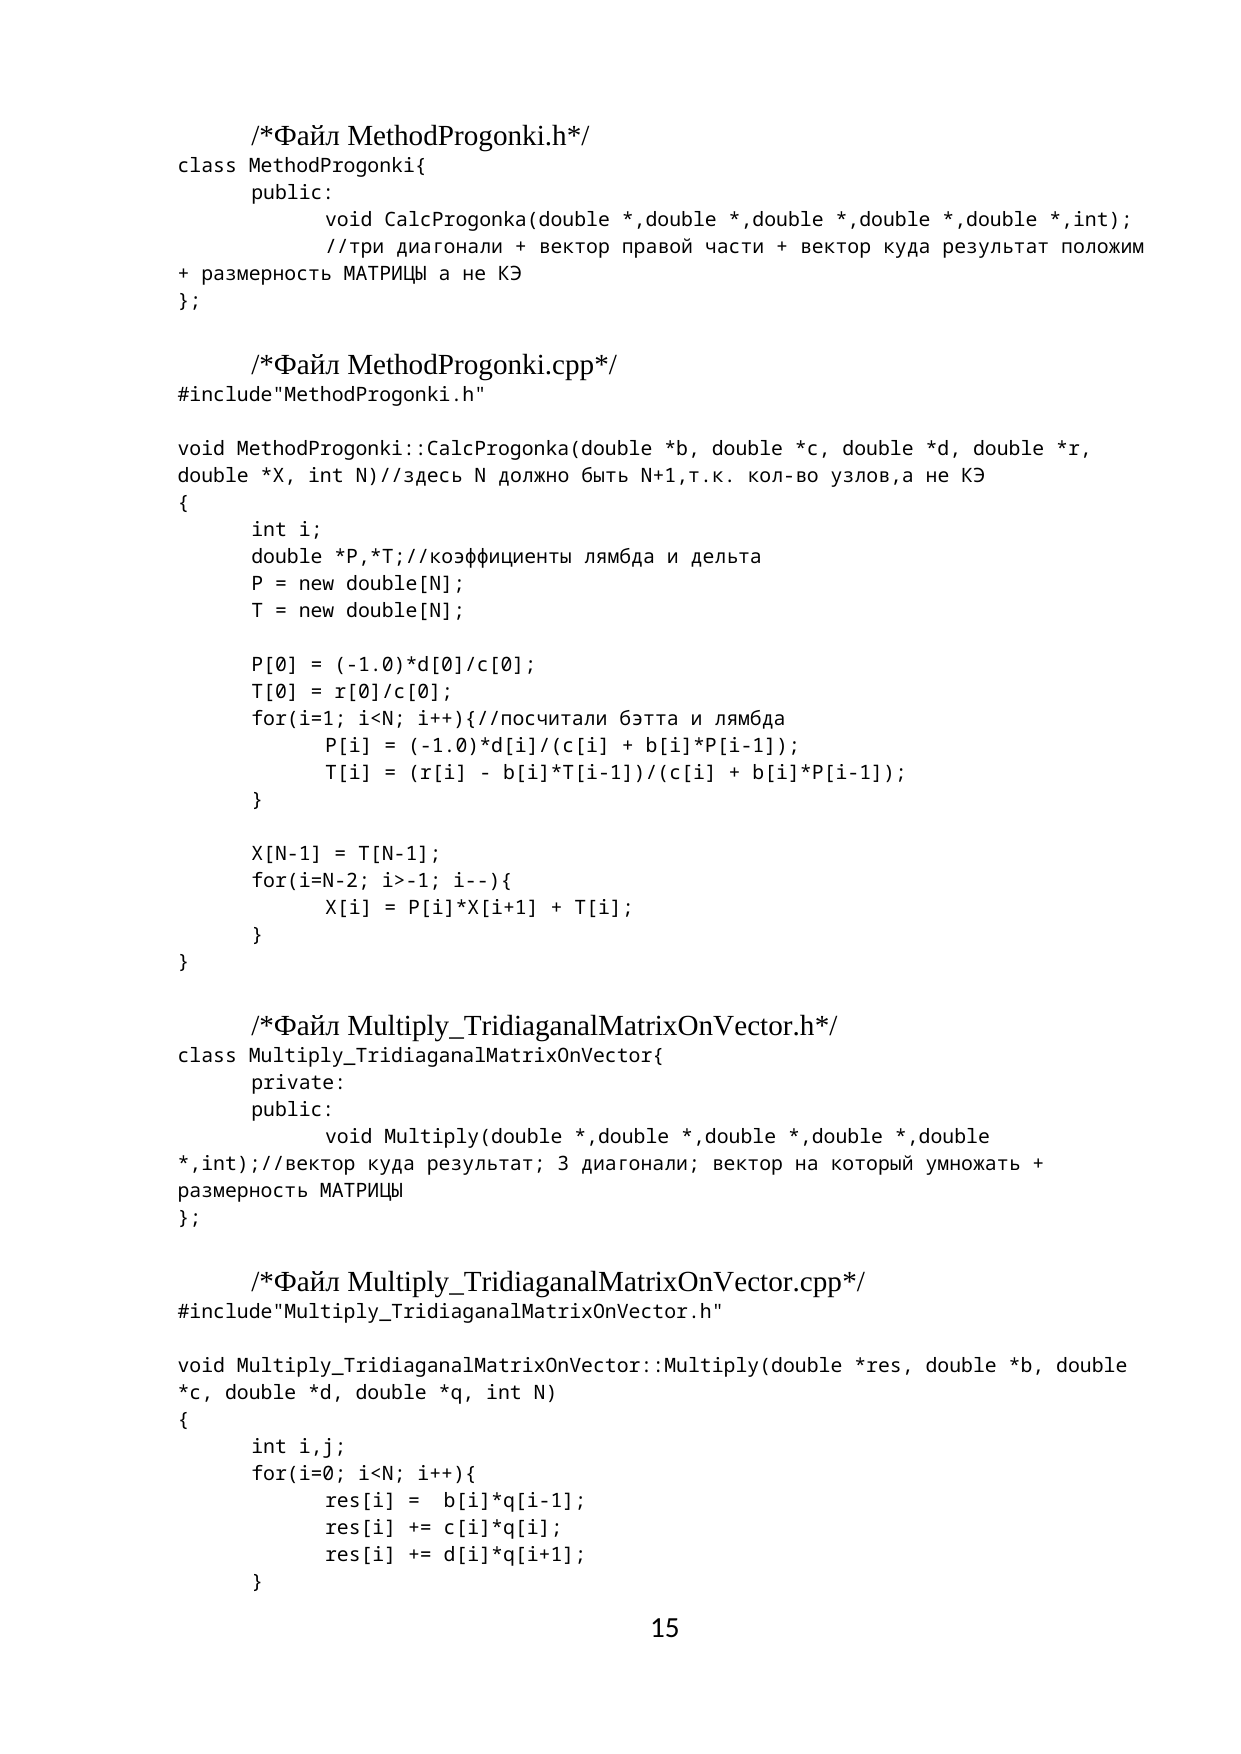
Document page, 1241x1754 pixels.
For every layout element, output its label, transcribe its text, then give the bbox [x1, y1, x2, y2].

text void MethodProgonki::CalcProgonka(double *b, double *c, double *d, double *r, double *X, int N)//здесь N должно быть N+1,т.к. кол-во узлов,а не КЭ [177, 434, 1152, 488]
text void CalcProgonka(double *,double *,double *,double *,double *,int); [177, 206, 1152, 233]
text }; [177, 287, 1152, 313]
text { [177, 488, 1152, 516]
text X[N-1] = T[N-1]; [177, 839, 1152, 866]
text res[i] += d[i]*q[i+1]; [177, 1540, 1152, 1567]
text /*Файл Multiply_TridiaganalMatrixOnVector.h*/ [177, 1008, 1152, 1041]
text { [177, 1405, 1152, 1432]
text class MethodProgonki{ [177, 152, 1152, 179]
text res[i] += c[i]*q[i]; [177, 1513, 1152, 1540]
text /*Файл Multiply_TridiaganalMatrixOnVector.cpp*/ [177, 1264, 1152, 1297]
text private: [177, 1068, 1152, 1095]
text }; [177, 1203, 1152, 1230]
text public: [177, 1095, 1152, 1122]
text P = new double[N]; [177, 569, 1152, 596]
text P[i] = (-1.0)*d[i]/(c[i] + b[i]*P[i-1]); [177, 731, 1152, 758]
text //три диагонали + вектор правой части + вектор куда результат положим + размерность МАТРИЦЫ а не КЭ [177, 233, 1152, 287]
text for(i=1; i<N; i++){//посчитали бэтта и лямбда [177, 704, 1152, 731]
text } [177, 785, 1152, 812]
text } [177, 947, 1152, 974]
text T[i] = (r[i] - b[i]*T[i-1])/(c[i] + b[i]*P[i-1]); [177, 758, 1152, 785]
text for(i=N-2; i>-1; i--){ [177, 866, 1152, 893]
text int i; [177, 516, 1152, 542]
text public: [177, 179, 1152, 206]
text int i,j; [177, 1432, 1152, 1459]
text T[0] = r[0]/c[0]; [177, 677, 1152, 704]
text for(i=0; i<N; i++){ [177, 1459, 1152, 1486]
text void Multiply(double *,double *,double *,double *,double *,int);//вектор куда результат; 3 диагонали; вектор на который умножать + размерность МАТРИЦЫ [177, 1122, 1152, 1203]
text } [177, 1567, 1152, 1594]
text T = new double[N]; [177, 596, 1152, 623]
text /*Файл MethodProgonki.cpp*/ [177, 347, 1152, 381]
text class Multiply_TridiaganalMatrixOnVector{ [177, 1041, 1152, 1068]
text res[i] = b[i]*q[i-1]; [177, 1486, 1152, 1513]
text X[i] = P[i]*X[i+1] + T[i]; [177, 893, 1152, 920]
text #include"MethodProgonki.h" [177, 381, 1152, 408]
text P[0] = (-1.0)*d[0]/c[0]; [177, 650, 1152, 677]
text double *P,*T;//коэффициенты лямбда и дельта [177, 542, 1152, 569]
text } [177, 920, 1152, 947]
text #include"Multiply_TridiaganalMatrixOnVector.h" [177, 1297, 1152, 1324]
text void Multiply_TridiaganalMatrixOnVector::Multiply(double *res, double *b, double *c, double *d, double *q, int N) [177, 1351, 1152, 1405]
text /*Файл MethodProgonki.h*/ [177, 118, 1152, 152]
